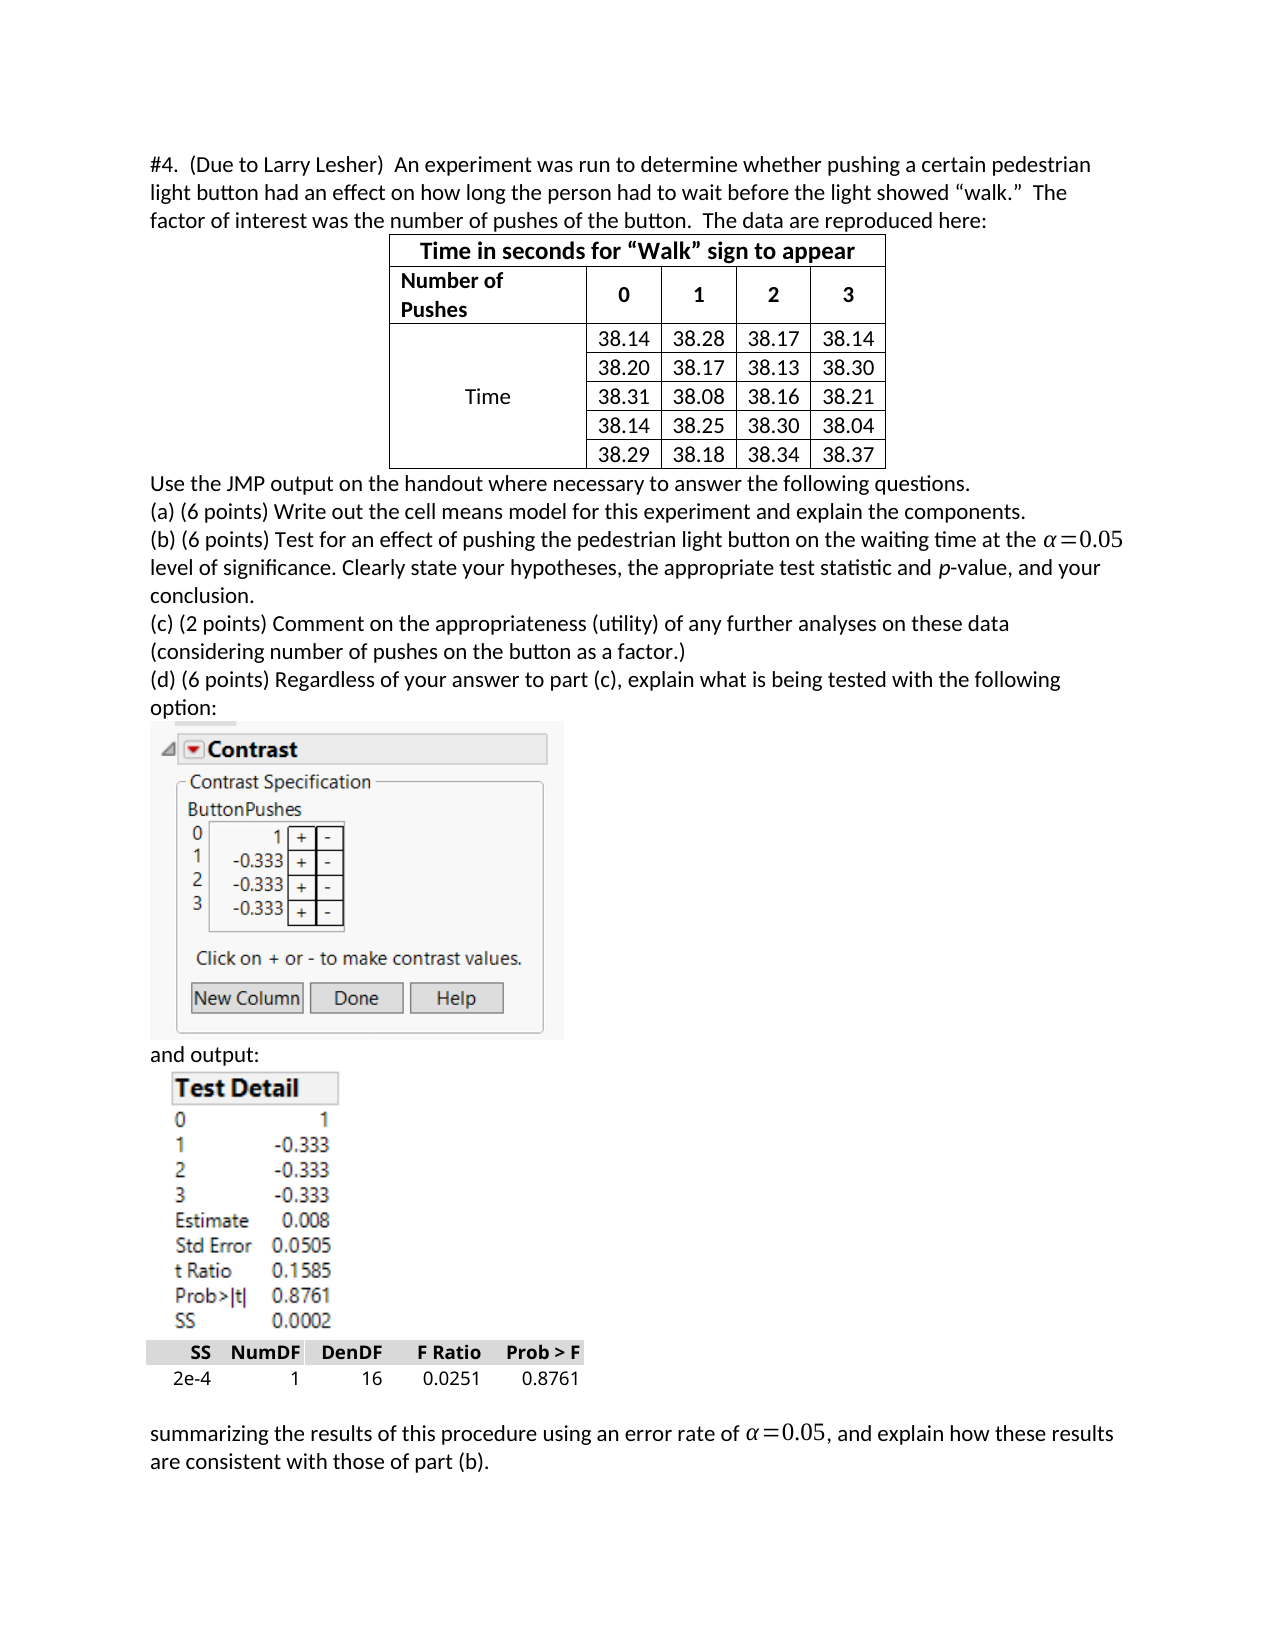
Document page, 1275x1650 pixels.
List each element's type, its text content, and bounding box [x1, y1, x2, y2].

table_cell 38.31 [587, 382, 661, 410]
table_cell 38.28 [662, 324, 736, 352]
table_header F Ratio [386, 1340, 485, 1365]
table_cell 3 [811, 267, 885, 323]
table_cell 38.08 [662, 382, 736, 410]
picture [150, 721, 564, 1040]
table_cell 38.14 [587, 324, 661, 352]
table_header Time in seconds for “Walk” sign to appear [390, 235, 885, 266]
table_cell 38.16 [737, 382, 810, 410]
text (a) (6 points) Write out the cell means model for this experiment and explain the components. [150, 497, 1125, 525]
table_cell 0 [587, 267, 661, 323]
table_cell 38.04 [811, 411, 885, 439]
table_cell 38.13 [737, 353, 810, 381]
table_header Prob > F [485, 1340, 584, 1365]
table_cell 38.34 [737, 440, 810, 468]
table_cell 38.37 [811, 440, 885, 468]
table_cell 1 [662, 267, 736, 323]
table_cell 1 [215, 1365, 304, 1391]
table_cell 38.30 [811, 353, 885, 381]
table_cell 38.18 [662, 440, 736, 468]
table_cell 38.21 [811, 382, 885, 410]
table_cell Number of Pushes [390, 267, 586, 323]
table_cell 38.29 [587, 440, 661, 468]
table_cell 2e-4 [146, 1365, 215, 1391]
table_cell 16 [305, 1365, 386, 1391]
text Use the JMP output on the handout where necessary to answer the following questions. [150, 469, 1125, 497]
text summarizing the results of this procedure using an error rate of , and explain how these results are consistent with those of part (b). [150, 1419, 1125, 1475]
table_header SS [146, 1340, 215, 1365]
table_cell 38.20 [587, 353, 661, 381]
table_cell 2 [737, 267, 810, 323]
table_header NumDF [215, 1340, 304, 1365]
text (d) (6 points) Regardless of your answer to part (c), explain what is being tested with the following option: [150, 665, 1125, 721]
table_cell 38.30 [737, 411, 810, 439]
text #4. (Due to Larry Lesher) An experiment was run to determine whether pushing a certain pedestrian light button had an effect on how long the person had to wait before the light showed “walk.” The factor of interest was the number of pushes of the button. The data are reproduced here: [150, 150, 1125, 234]
table_cell 38.14 [587, 411, 661, 439]
table_header DenDF [305, 1340, 386, 1365]
text and output: [150, 1040, 1125, 1068]
table_cell 38.14 [811, 324, 885, 352]
table_cell 38.17 [737, 324, 810, 352]
table_cell 38.17 [662, 353, 736, 381]
table_cell 38.25 [662, 411, 736, 439]
table_cell 0.8761 [485, 1365, 584, 1391]
text (b) (6 points) Test for an effect of pushing the pedestrian light button on the waiting time at the level of significance. Clearly state your hypotheses, the appropriate test statistic and p-value, and your conclusion. [150, 525, 1125, 609]
table_cell 0.0251 [386, 1365, 485, 1391]
table_cell Time [390, 324, 586, 468]
text (c) (2 points) Comment on the appropriateness (utility) of any further analyses on these data (considering number of pushes on the button as a factor.) [150, 609, 1125, 665]
picture [150, 1068, 340, 1340]
